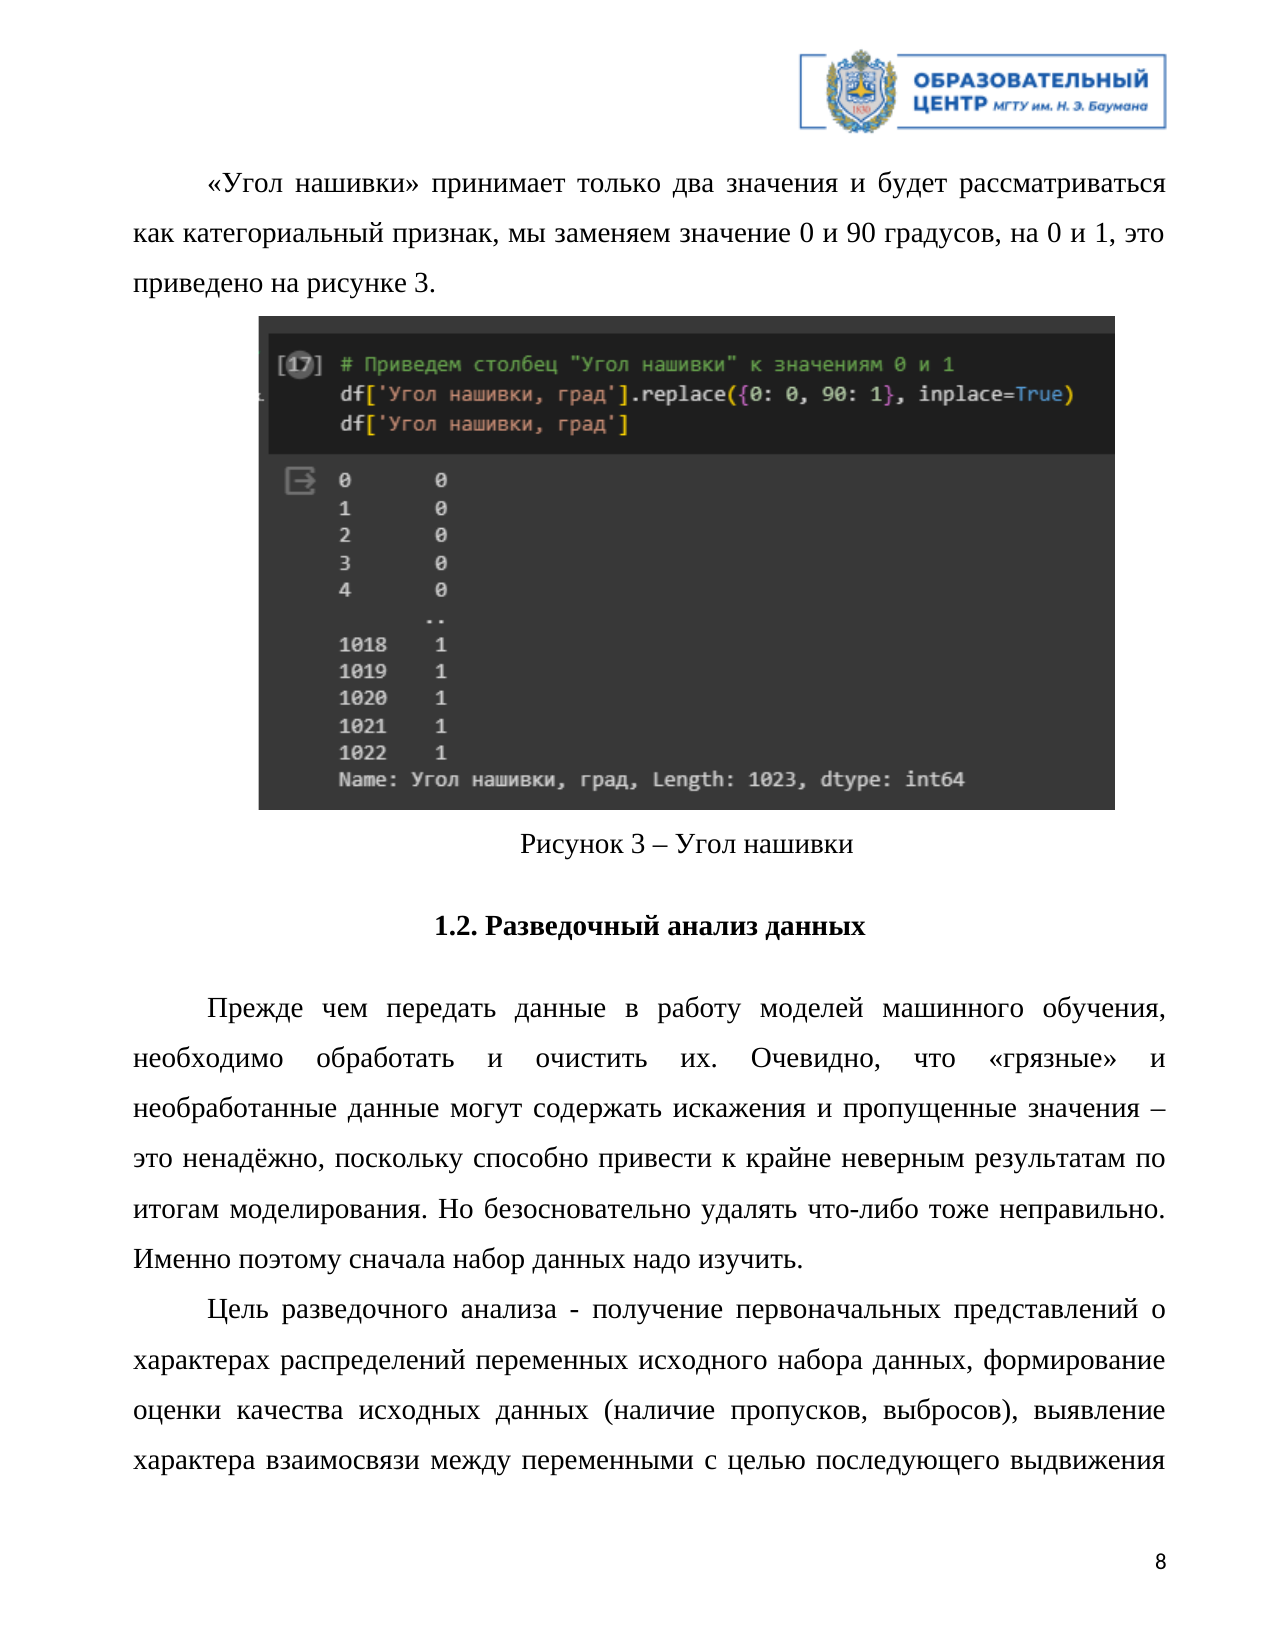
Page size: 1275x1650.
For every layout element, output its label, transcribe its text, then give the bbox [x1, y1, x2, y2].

text Рисунок 3 – Угол нашивки [133, 827, 1167, 860]
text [133, 1292, 1167, 1476]
text «Угол нашивки» принимает только два значения и будет рассматриваться как категориальный признак, мы заменяем значение 0 и 90 градусов, на 0 и 1, это приведено на рисунке 3. [133, 118, 1167, 299]
text Прежде чем передать данные в работу моделей машинного обучения, необходимо обработать и очистить их. Очевидно, что «грязные» и необработанные данные могут содержать искажения и пропущенные значения – это ненадёжно, поскольку способно привести к крайне неверным результатам по итогам моделирования. Но безосновательно удалять что-либо тоже неправильно. Именно поэтому сначала набор данных надо изучить. [133, 990, 1167, 1275]
picture [258, 316, 1115, 810]
list Разведочный анализ данных [133, 908, 1167, 942]
picture [770, 26, 1217, 149]
